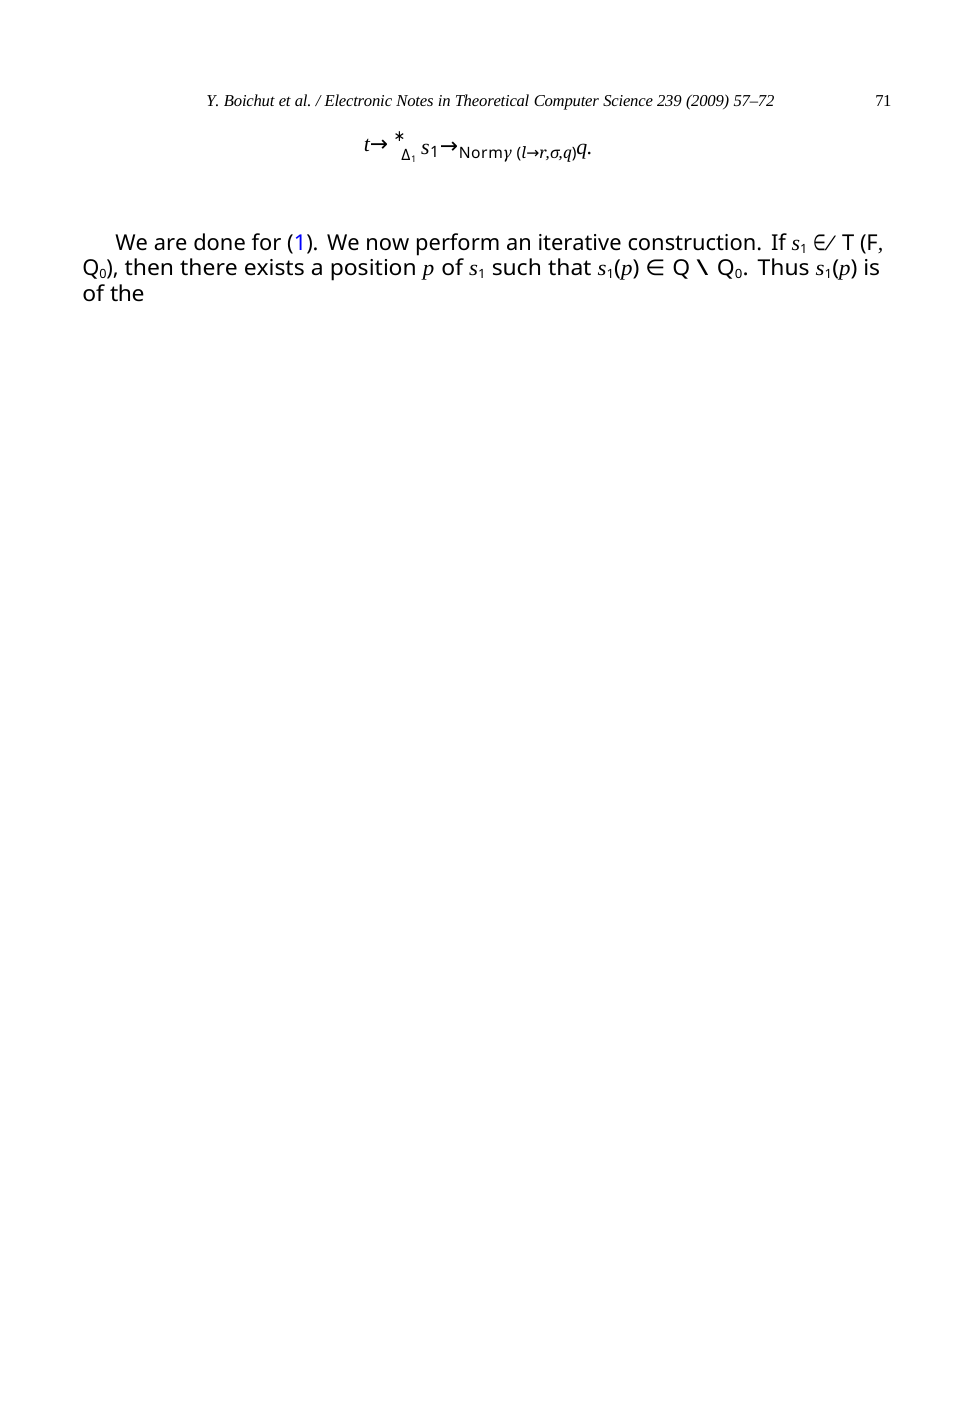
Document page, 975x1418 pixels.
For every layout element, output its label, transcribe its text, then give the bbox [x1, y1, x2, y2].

text Δ1 s1→Normγ (l→r,σ,q)q. [75, 129, 919, 166]
text We are done for (1). We now perform an iterative construction. If s1 ∈/ T (F, Q0), then there exists a position p of s1 such that s1(p) ∈ Q \ Q0. Thus s1(p) is of the [82, 229, 896, 308]
